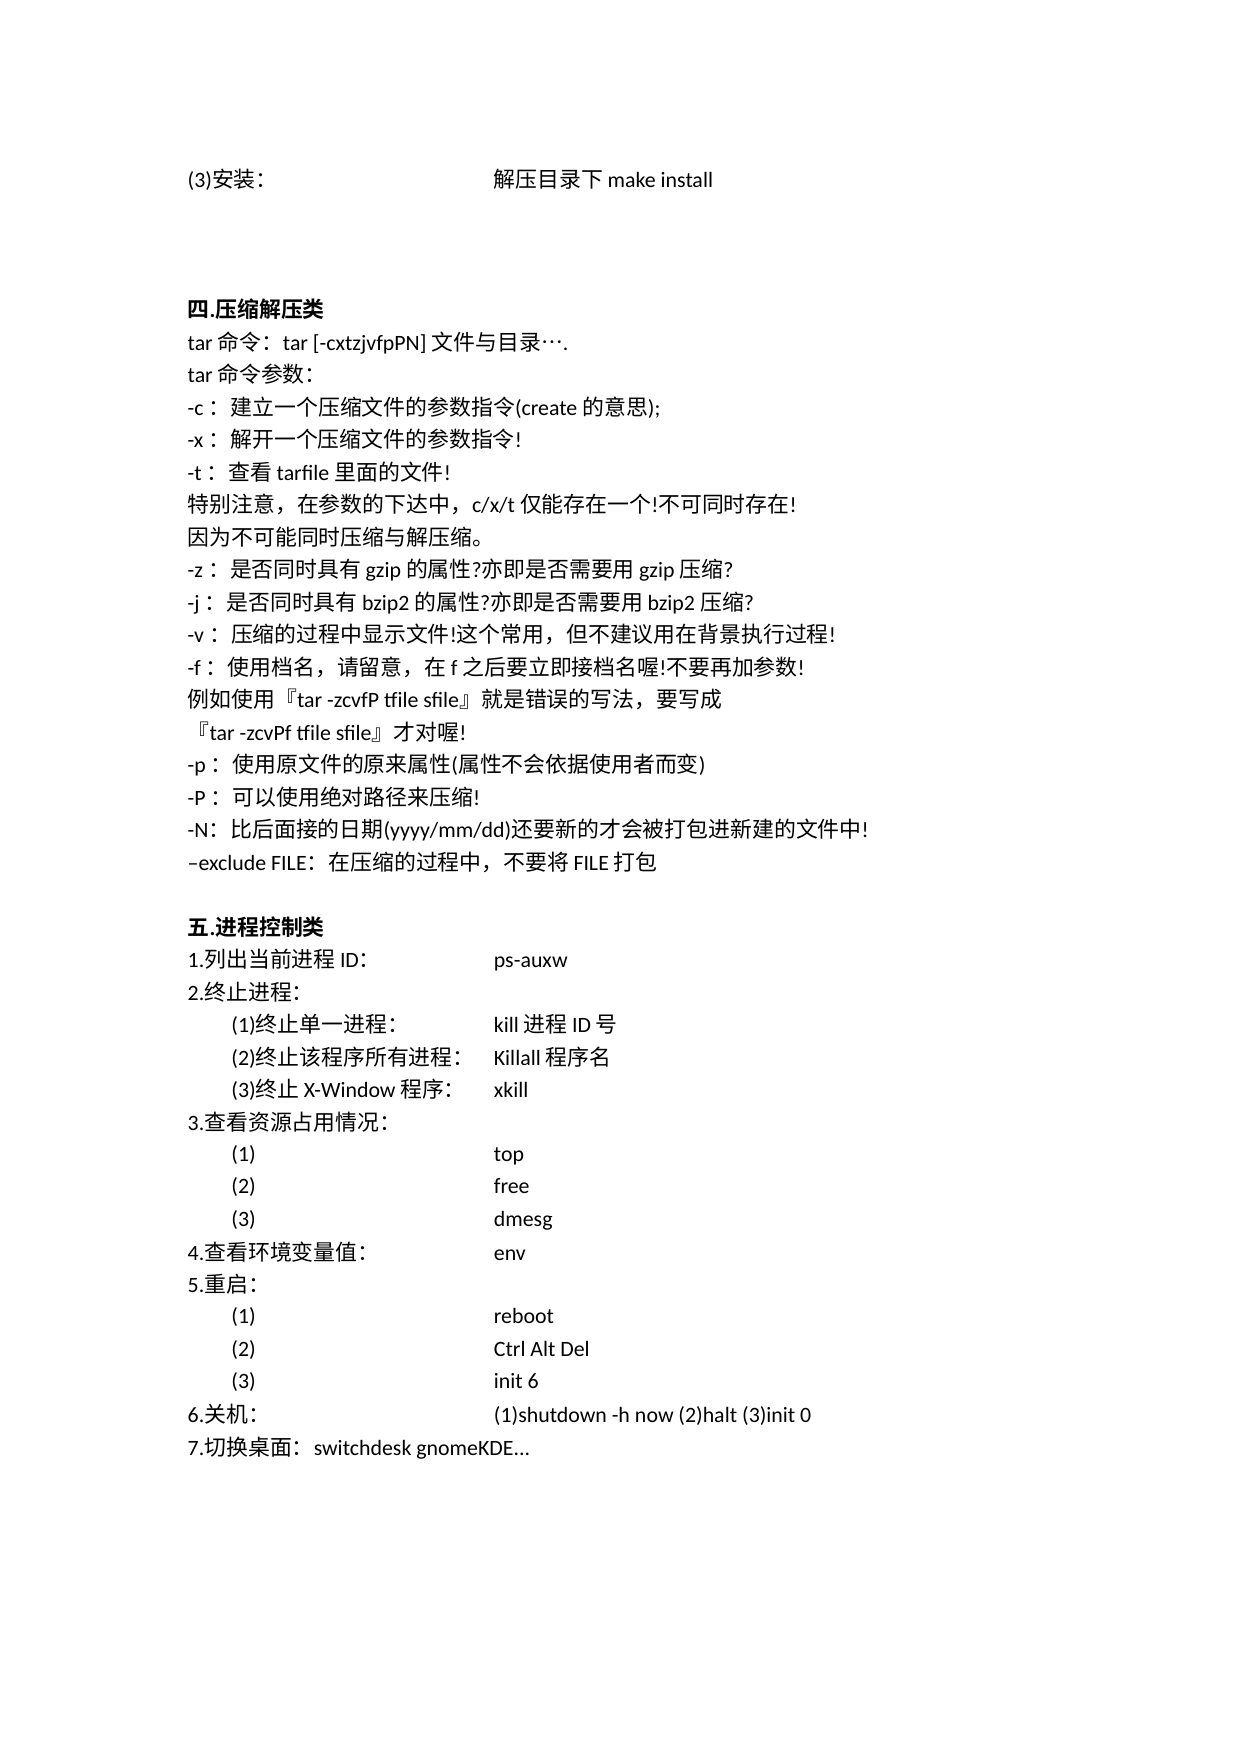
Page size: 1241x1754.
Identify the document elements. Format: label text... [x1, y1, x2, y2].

text -c ：建立一个压缩文件的参数指令(create 的意思); [187, 389, 1053, 422]
text -z ：是否同时具有gzip 的属性?亦即是否需要用gzip 压缩? [187, 552, 1053, 584]
text (1) top [187, 1137, 1053, 1169]
text 4.查看环境变量值： env [187, 1234, 1053, 1267]
text 四.压缩解压类 [187, 292, 1053, 324]
text -f ：使用档名，请留意，在f 之后要立即接档名喔!不要再加参数! [187, 649, 1053, 682]
text 6.关机： (1)shutdown -h now (2)halt (3)init 0 [187, 1397, 1053, 1429]
text 因为不可能同时压缩与解压缩。 [187, 519, 1053, 552]
text -N：比后面接的日期(yyyy/mm/dd)还要新的才会被打包进新建的文件中! [187, 812, 1053, 844]
text 特别注意，在参数的下达中，c/x/t 仅能存在一个!不可同时存在! [187, 487, 1053, 519]
text (3) dmesg [187, 1202, 1053, 1234]
text (2) Ctrl Alt Del [187, 1332, 1053, 1364]
text 5.重启： [187, 1267, 1053, 1299]
text (2) free [187, 1169, 1053, 1202]
text -x ：解开一个压缩文件的参数指令! [187, 422, 1053, 454]
text (1) reboot [187, 1299, 1053, 1332]
text 2.终止进程： [187, 974, 1053, 1007]
text (1)终止单一进程： kill 进程ID号 [187, 1007, 1053, 1039]
text 『tar -zcvPf tfile sfile』才对喔! [187, 714, 1053, 747]
text -P ：可以使用绝对路径来压缩! [187, 779, 1053, 812]
text -p ：使用原文件的原来属性(属性不会依据使用者而变) [187, 747, 1053, 779]
text tar命令：tar [-cxtzjvfpPN] 文件与目录…. [187, 324, 1053, 357]
text (2)终止该程序所有进程： Killall 程序名 [187, 1039, 1053, 1072]
text tar命令参数： [187, 357, 1053, 389]
text 1.列出当前进程ID： ps-auxw [187, 942, 1053, 974]
text 五.进程控制类 [187, 909, 1053, 942]
text -v ：压缩的过程中显示文件!这个常用，但不建议用在背景执行过程! [187, 617, 1053, 649]
text (3) init 6 [187, 1364, 1053, 1397]
text -t ：查看tarfile 里面的文件! [187, 454, 1053, 487]
text 7.切换桌面：switchdesk gnomeKDE... [187, 1429, 1053, 1462]
text (3)安装： 解压目录下make install [187, 162, 1053, 194]
text -j ：是否同时具有bzip2 的属性?亦即是否需要用bzip2 压缩? [187, 584, 1053, 617]
text 例如使用『tar -zcvfP tfile sfile』就是错误的写法，要写成 [187, 682, 1053, 714]
text (3)终止X-Window程序： xkill [187, 1072, 1053, 1104]
text 3.查看资源占用情况： [187, 1104, 1053, 1137]
text –exclude FILE：在压缩的过程中，不要将FILE 打包 [187, 844, 1053, 877]
